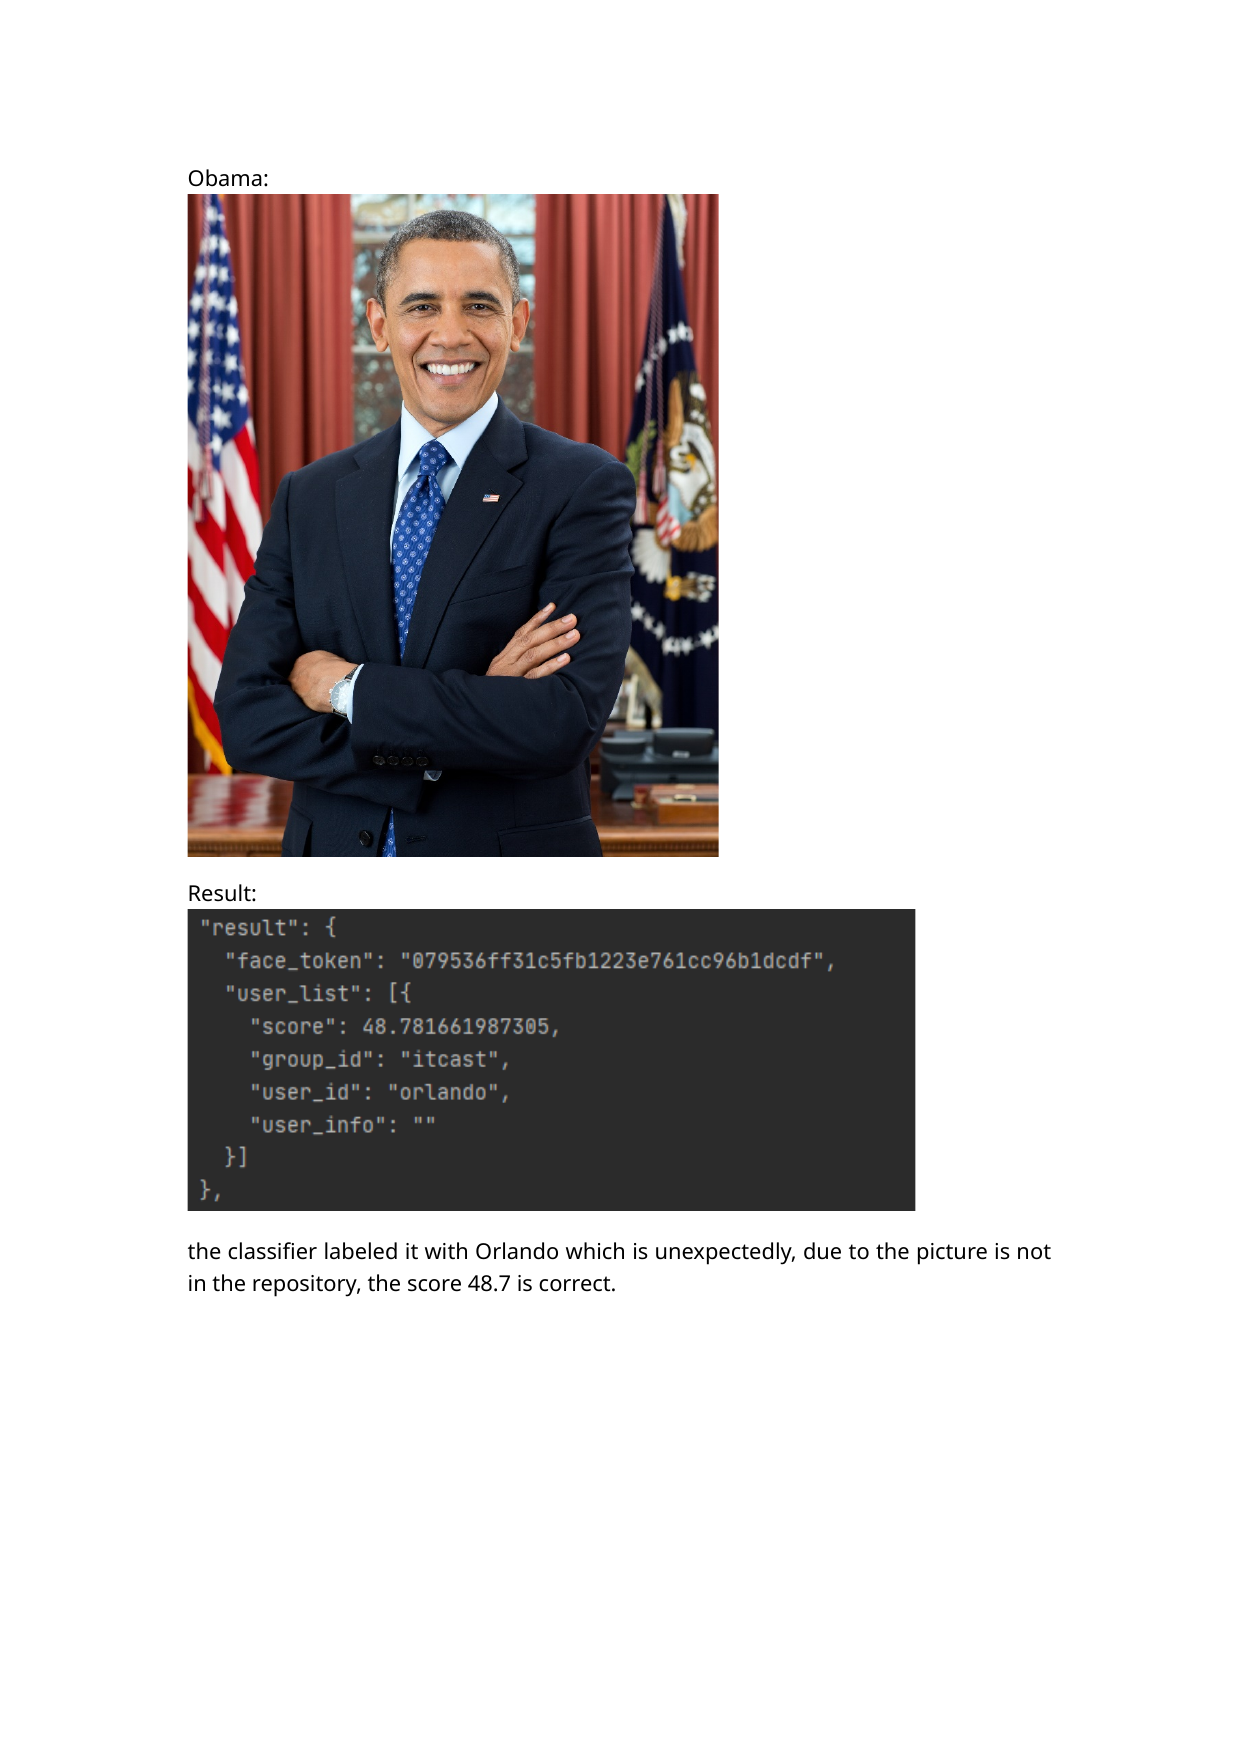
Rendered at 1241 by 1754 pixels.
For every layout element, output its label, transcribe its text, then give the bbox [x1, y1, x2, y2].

text Obama: [187, 162, 1053, 194]
text Result: [187, 877, 1053, 909]
text the classifier labeled it with Orlando which is unexpectedly, due to the picture is not in the repository, the score 48.7 is correct. [187, 1234, 1053, 1299]
picture [187, 909, 916, 1211]
picture [187, 194, 719, 857]
